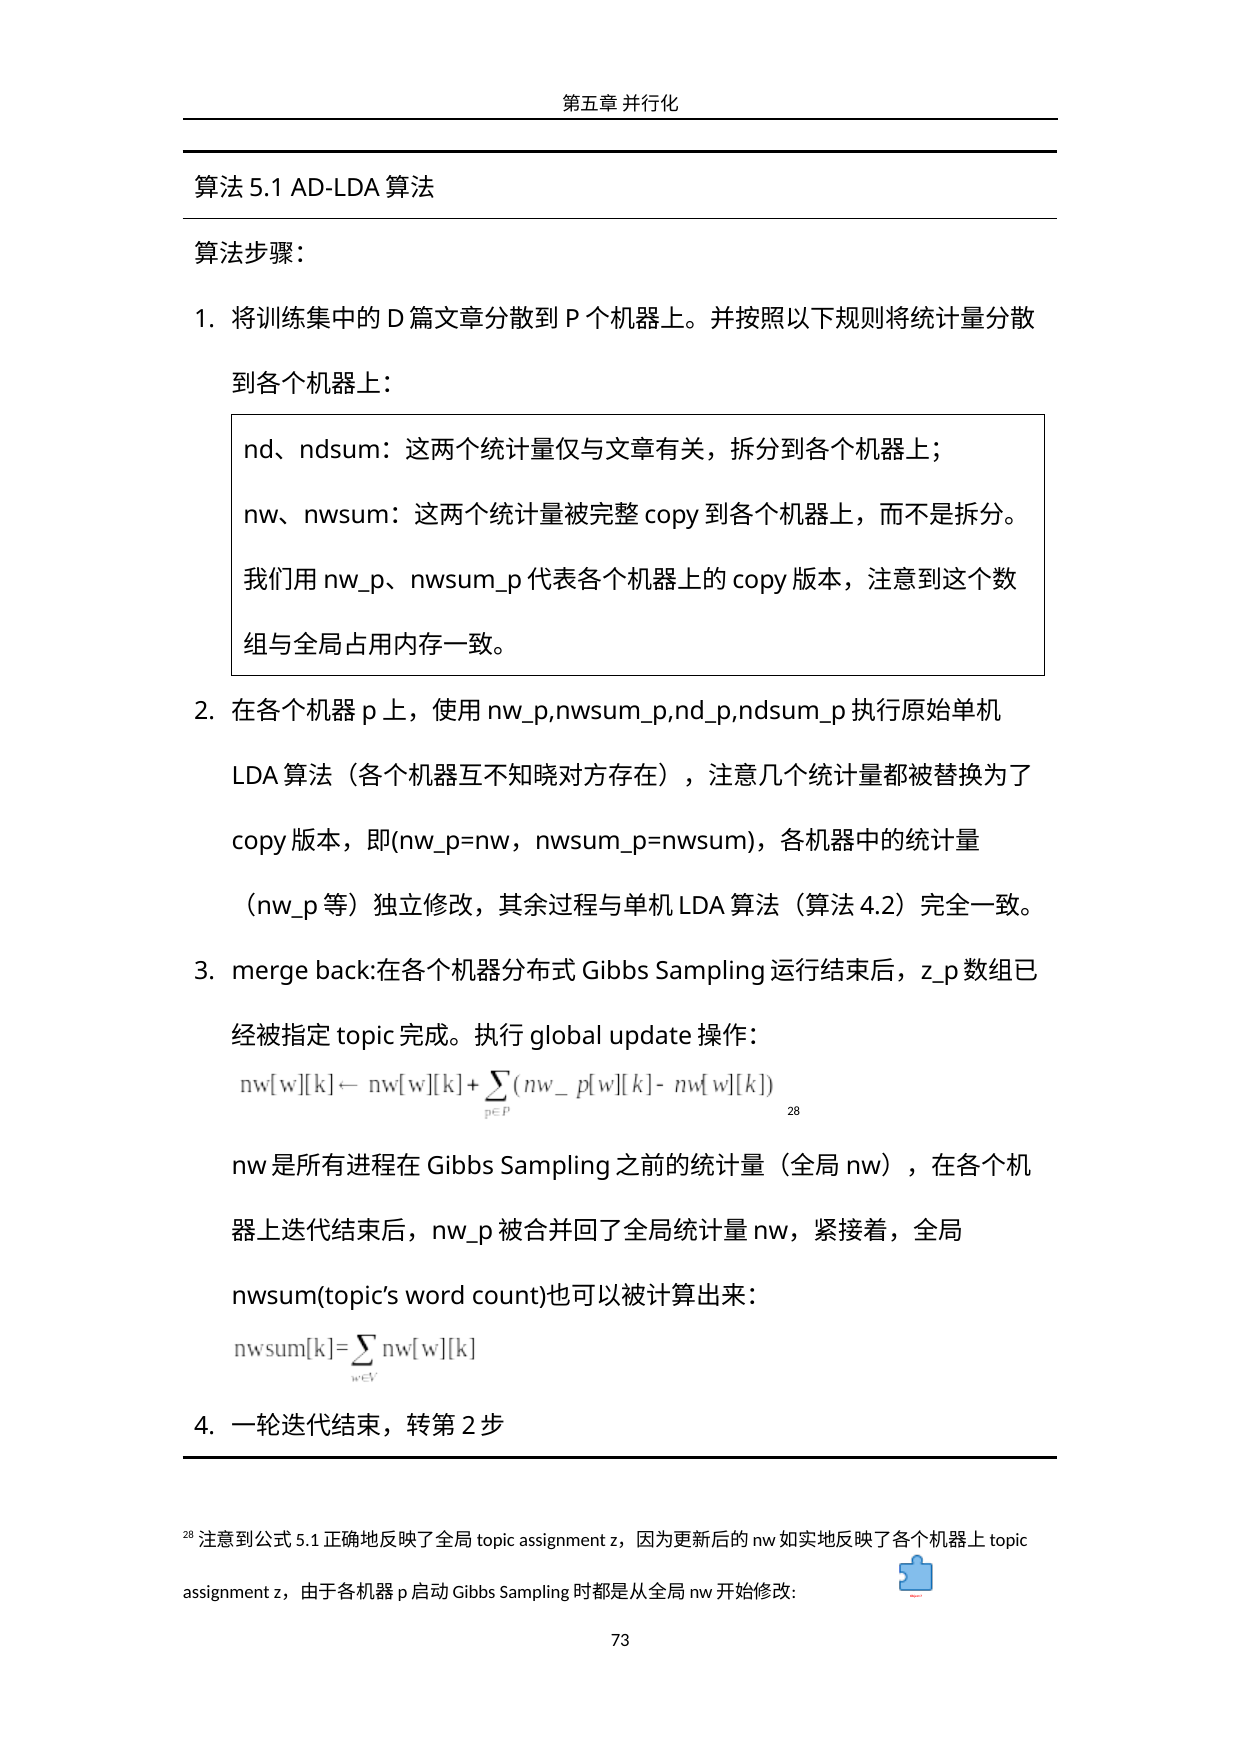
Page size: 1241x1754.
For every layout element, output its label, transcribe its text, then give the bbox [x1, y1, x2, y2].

table_header 算法5.1 AD-LDA算法 [183, 153, 1057, 218]
table_cell 算法步骤： 将训练集中的D篇文章分散到P个机器上。并按照以下规则将统计量分散到各个机器上： 在各个机器p上，使用nw_p,nwsum_p,nd_p,ndsum_p执行原始单机LDA算法（各个机器互不知晓对方存在），注意几个统计量都被替换为了copy版本，即(nw_p=nw，nwsum_p=nwsum)，各机器中的统计量（nw_p等）独立修改，其余过程与单机LDA算法（算法4.2）完全一致。 merge back:在各个机器分布式Gibbs Sampling运行结束后，z_p数组已经被指定topic完成。执行global update操作： nw是所有进程在Gibbs Sampling之前的统计量（全局nw），在各个机器上迭代结束后，nw_p被合并回了全局统计量nw，紧接着，全局nwsum(topic’s word count)也可以被计算出来： 一轮迭代结束，转第2步 [183, 219, 1057, 1456]
